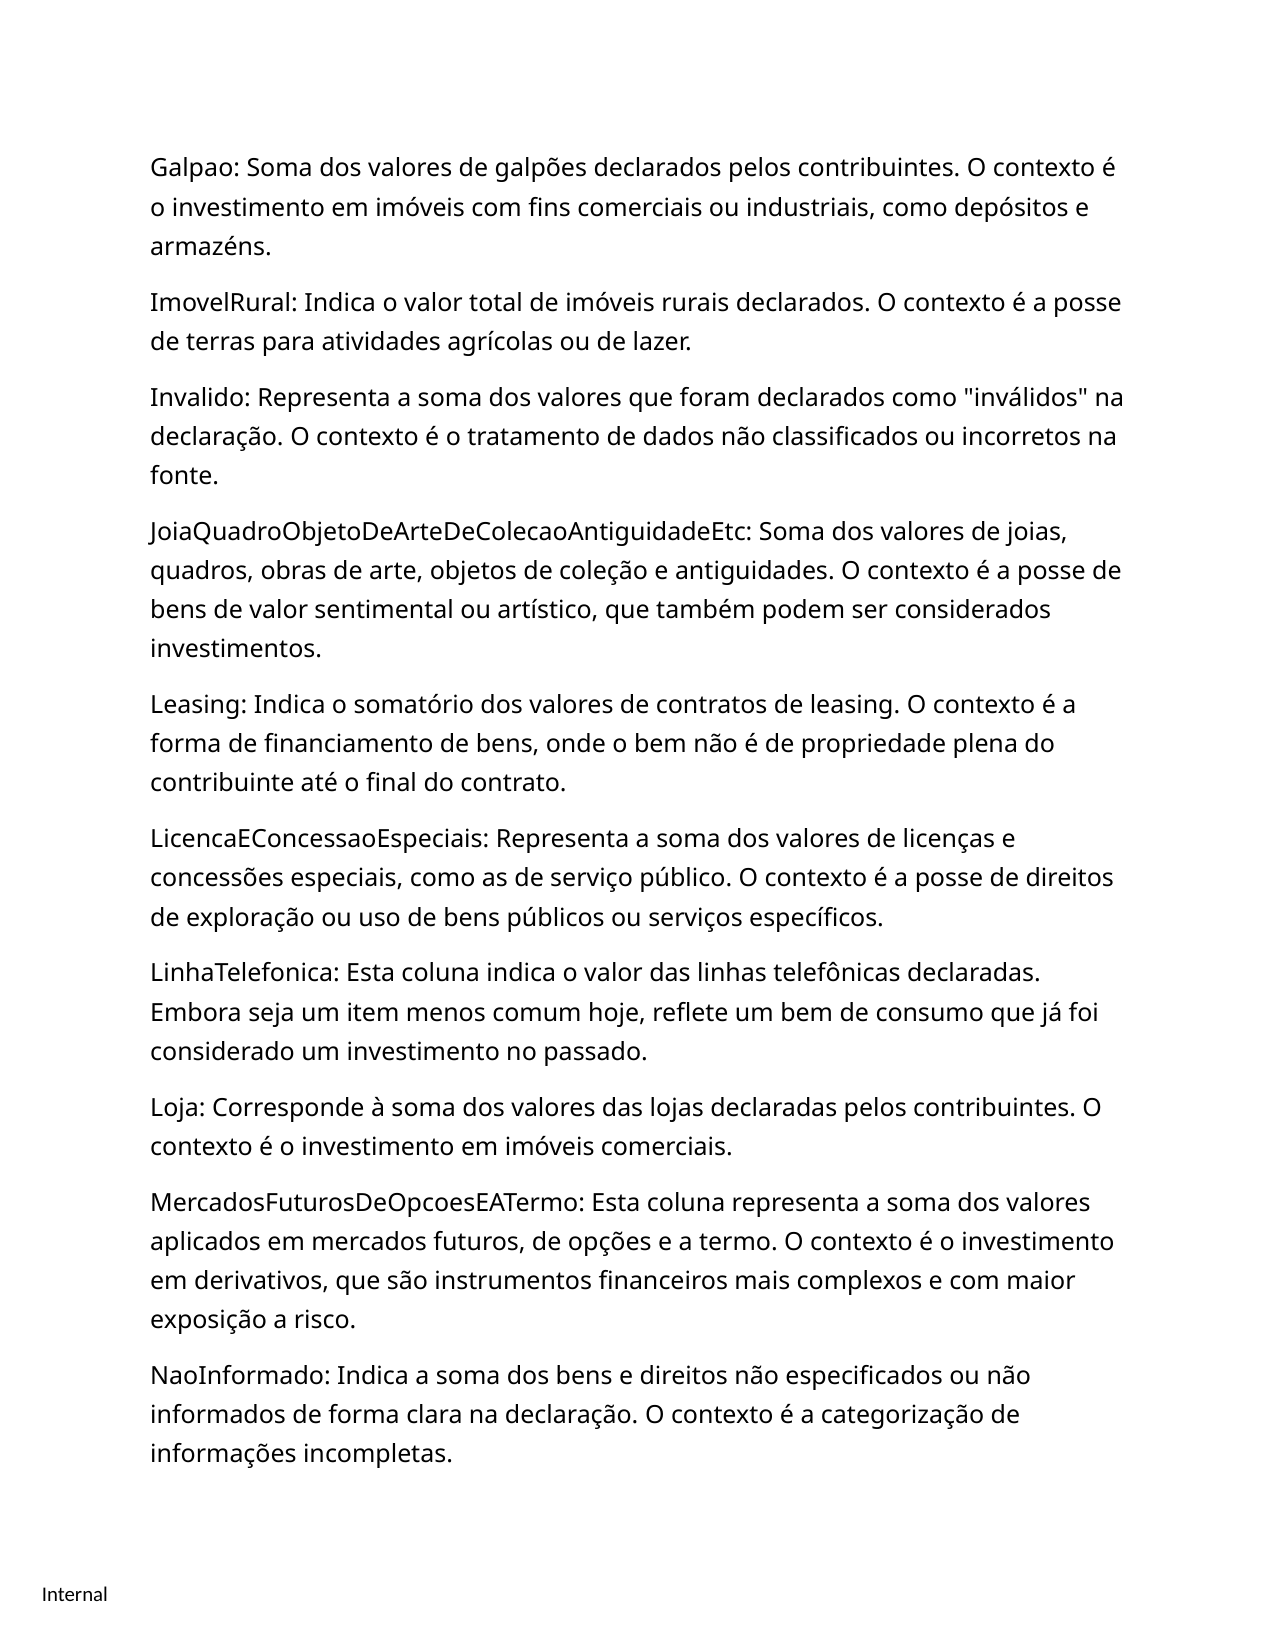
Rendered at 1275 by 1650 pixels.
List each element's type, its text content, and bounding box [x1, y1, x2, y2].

text Galpao: Soma dos valores de galpões declarados pelos contribuintes. O contexto é o investimento em imóveis com fins comerciais ou industriais, como depósitos e armazéns. [150, 150, 1125, 262]
text LinhaTelefonica: Esta coluna indica o valor das linhas telefônicas declaradas. Embora seja um item menos comum hoje, reflete um bem de consumo que já foi considerado um investimento no passado. [150, 955, 1125, 1067]
text ImovelRural: Indica o valor total de imóveis rurais declarados. O contexto é a posse de terras para atividades agrícolas ou de lazer. [150, 284, 1125, 357]
text NaoInformado: Indica a soma dos bens e direitos não especificados ou não informados de forma clara na declaração. O contexto é a categorização de informações incompletas. [150, 1357, 1125, 1470]
text Invalido: Representa a soma dos valores que foram declarados como "inválidos" na declaração. O contexto é o tratamento de dados não classificados ou incorretos na fonte. [150, 379, 1125, 492]
text JoiaQuadroObjetoDeArteDeColecaoAntiguidadeEtc: Soma dos valores de joias, quadros, obras de arte, objetos de coleção e antiguidades. O contexto é a posse de bens de valor sentimental ou artístico, que também podem ser considerados investimentos. [150, 513, 1125, 665]
text Leasing: Indica o somatório dos valores de contratos de leasing. O contexto é a forma de financiamento de bens, onde o bem não é de propriedade plena do contribuinte até o final do contrato. [150, 687, 1125, 799]
text Loja: Corresponde à soma dos valores das lojas declaradas pelos contribuintes. O contexto é o investimento em imóveis comerciais. [150, 1089, 1125, 1162]
text MercadosFuturosDeOpcoesEATermo: Esta coluna representa a soma dos valores aplicados em mercados futuros, de opções e a termo. O contexto é o investimento em derivativos, que são instrumentos financeiros mais complexos e com maior exposição a risco. [150, 1184, 1125, 1336]
text LicencaEConcessaoEspeciais: Representa a soma dos valores de licenças e concessões especiais, como as de serviço público. O contexto é a posse de direitos de exploração ou uso de bens públicos ou serviços específicos. [150, 821, 1125, 933]
